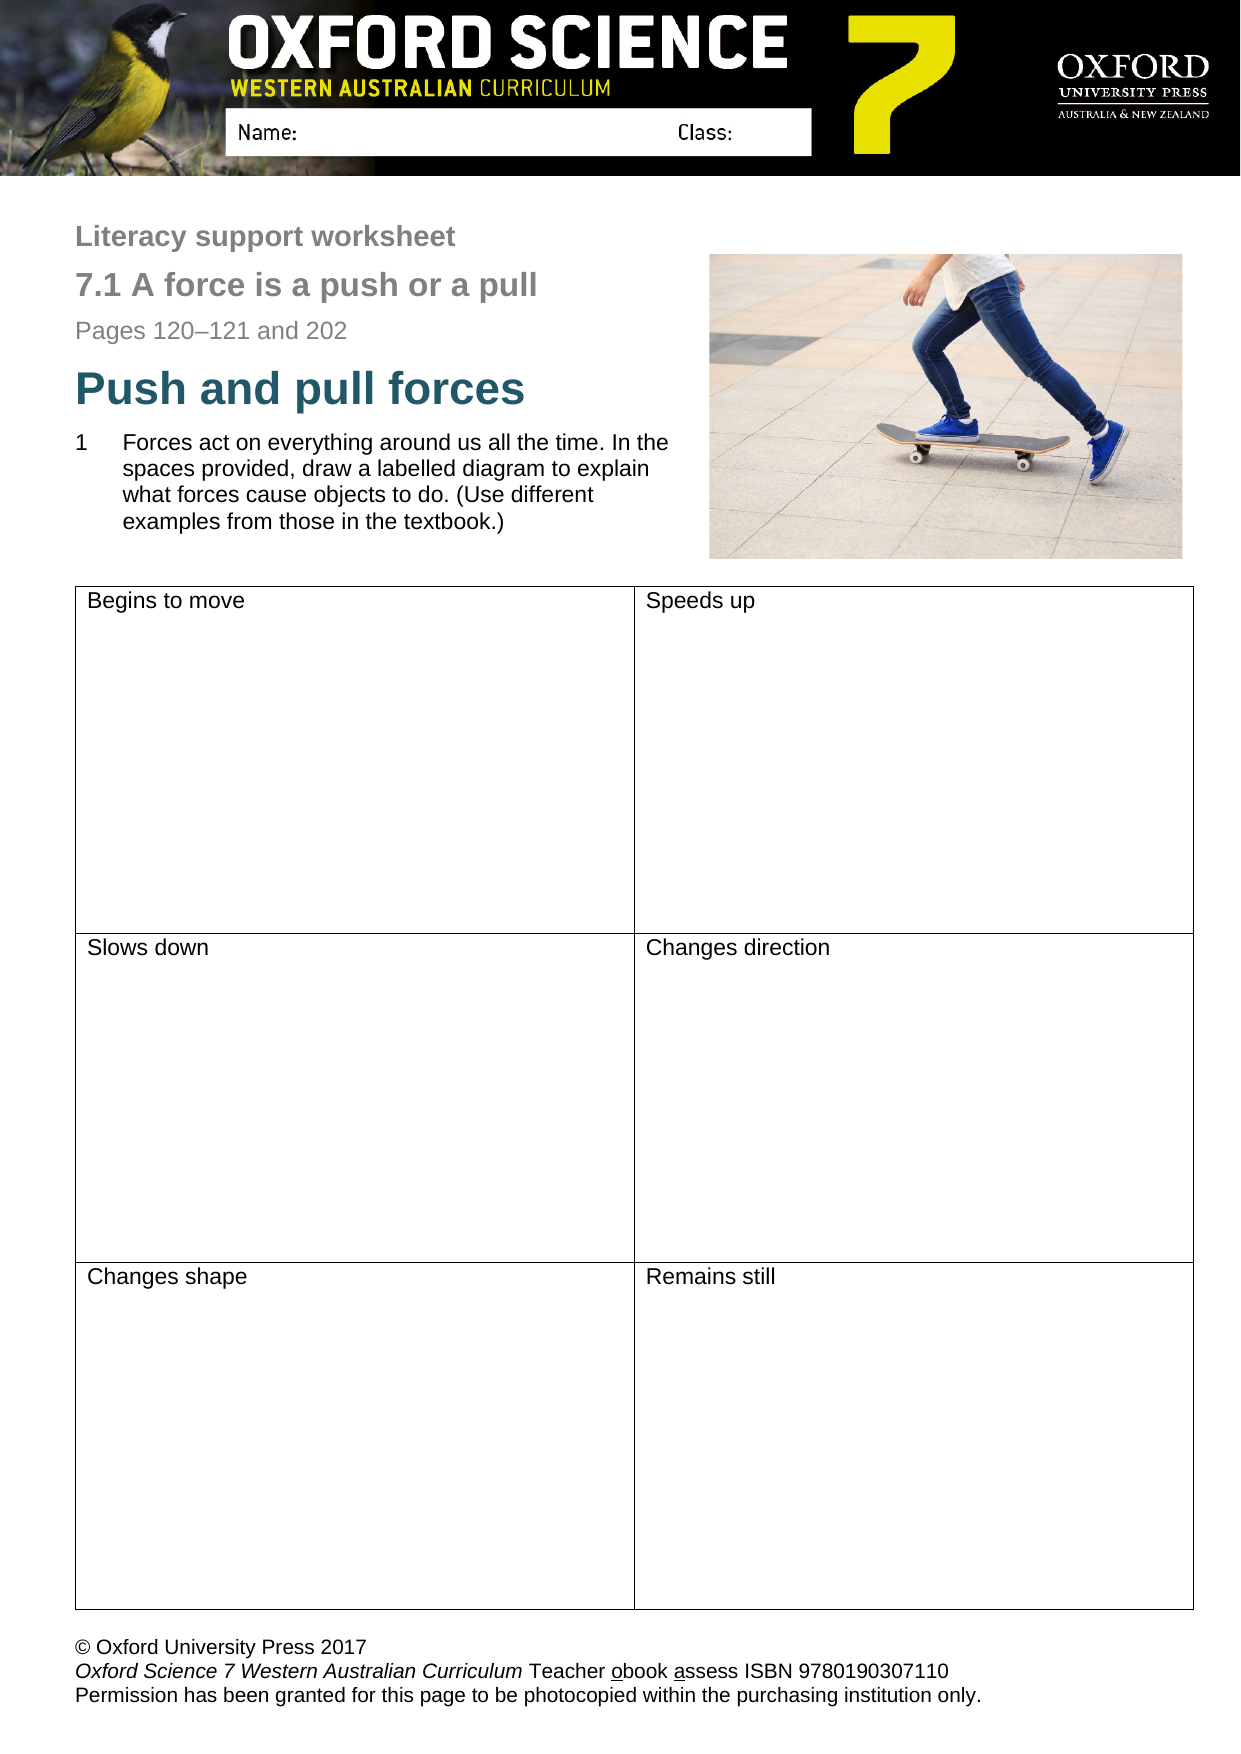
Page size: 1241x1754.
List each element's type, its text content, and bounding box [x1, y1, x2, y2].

table_cell Slows down [76, 934, 634, 1262]
picture [709, 254, 1183, 559]
picture [0, 0, 1241, 176]
text Pages 120–121 and 202 [75, 316, 709, 345]
text Literacy support worksheet [75, 219, 1165, 253]
text 7.1 A force is a push or a pull [75, 265, 709, 304]
table_header Speeds up [635, 587, 1193, 933]
table_cell Remains still [635, 1263, 1193, 1609]
list 1 Forces act on everything around us all the time. In the spaces provided, draw a labelled diagram to explain what forces cause objects to do. (Use different examples from those in the textbook.) [75, 428, 709, 534]
table_header Begins to move [76, 587, 634, 933]
table_cell Changes shape [76, 1263, 634, 1609]
text Push and pull forces [75, 362, 709, 414]
table_cell Changes direction [635, 934, 1193, 1262]
